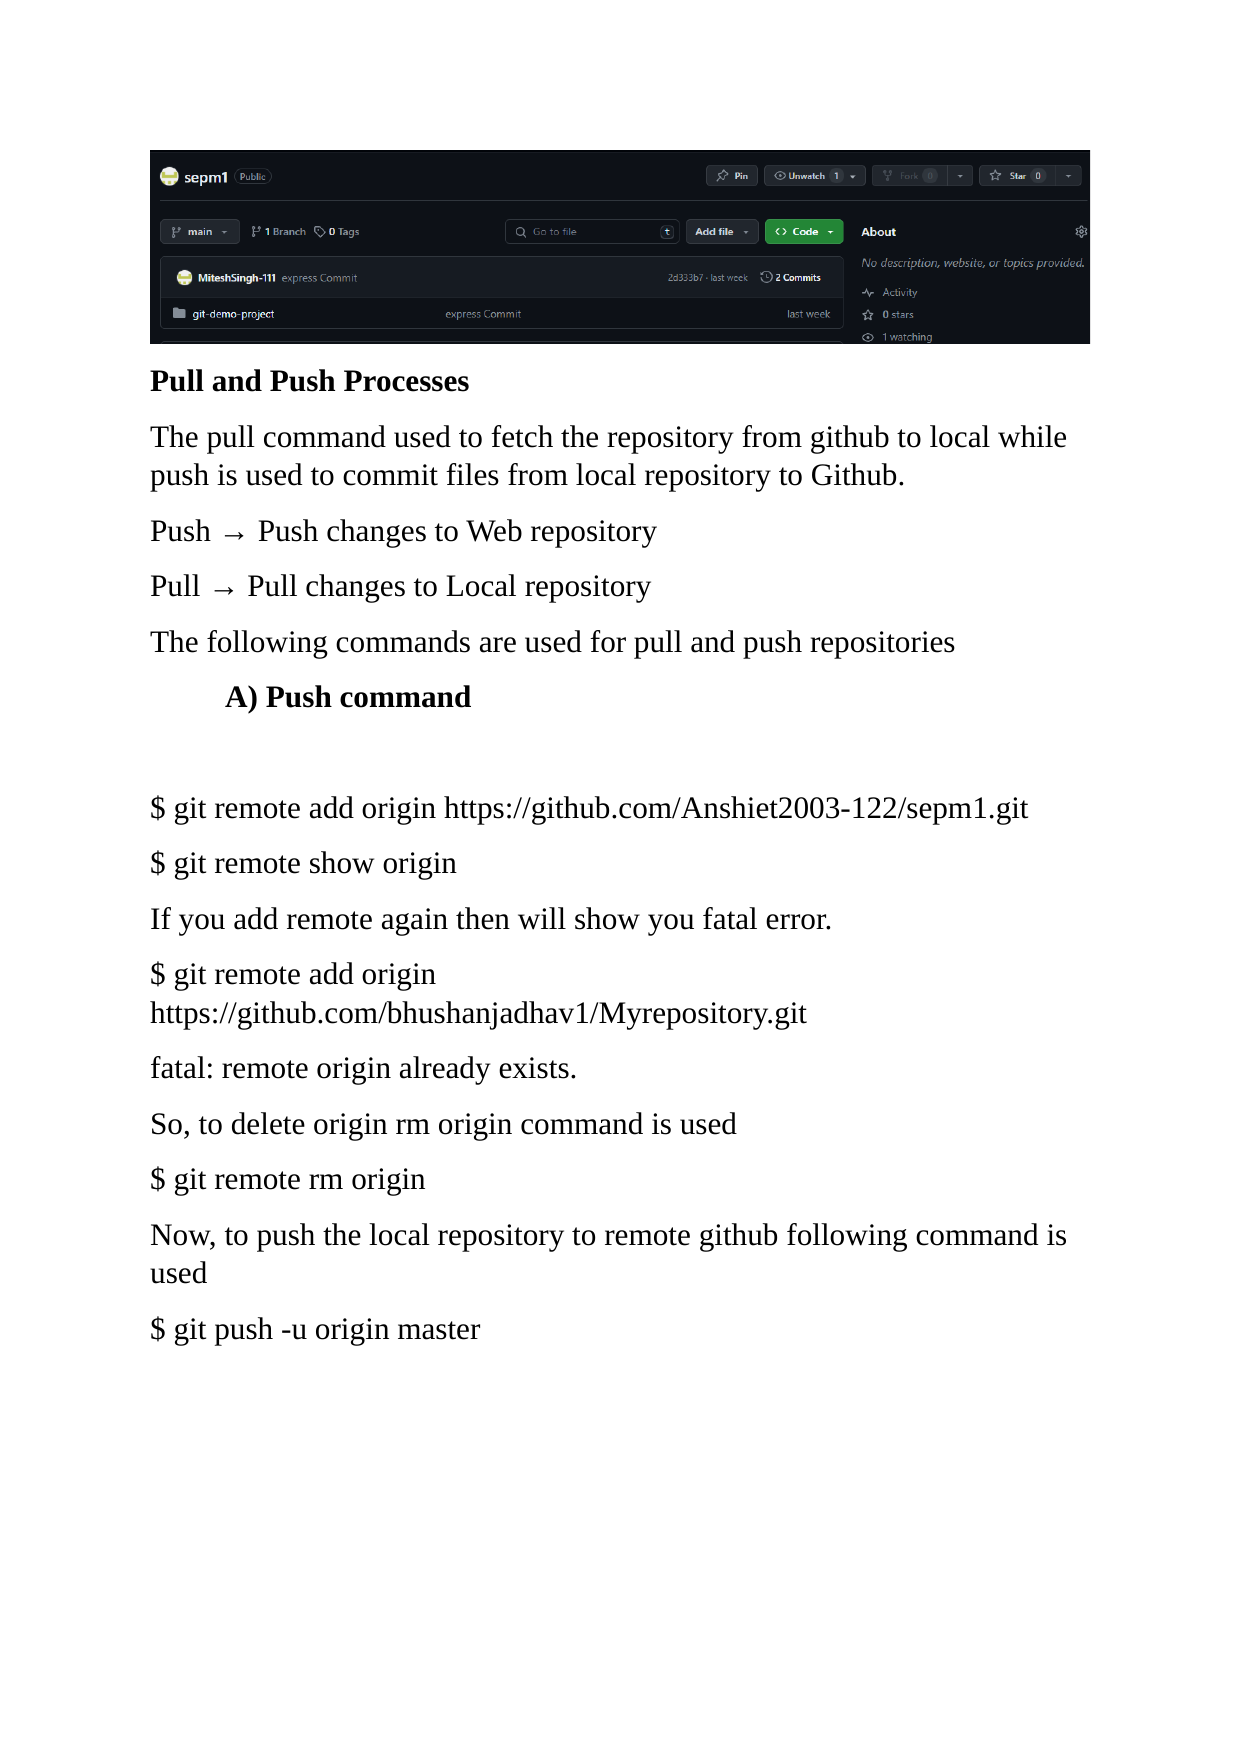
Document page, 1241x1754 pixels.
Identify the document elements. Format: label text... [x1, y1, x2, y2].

text The following commands are used for pull and push repositories [150, 623, 1090, 659]
picture [150, 150, 1091, 344]
text Pull and Push Processes [150, 362, 1090, 398]
text $ git remote add origin https://github.com/bhushanjadhav1/Myrepository.git [150, 955, 1090, 1030]
text The pull command used to fetch the repository from github to local while push is used to commit files from local repository to Github. [150, 418, 1090, 492]
text Push → Push changes to Web repository [150, 512, 1090, 548]
text $ git remote add origin https://github.com/Anshiet2003-122/sepm1.git [150, 789, 1090, 825]
list A) Push command [150, 678, 1090, 714]
text fatal: remote origin already exists. [150, 1049, 1090, 1085]
text Now, to push the local repository to remote github following command is used [150, 1216, 1090, 1290]
text $ git push -u origin master [150, 1310, 1090, 1346]
text So, to delete origin rm origin command is used [150, 1105, 1090, 1141]
text $ git remote rm origin [150, 1160, 1090, 1196]
text $ git remote show origin [150, 844, 1090, 880]
text Pull → Pull changes to Local repository [150, 567, 1090, 603]
text If you add remote again then will show you fatal error. [150, 900, 1090, 936]
